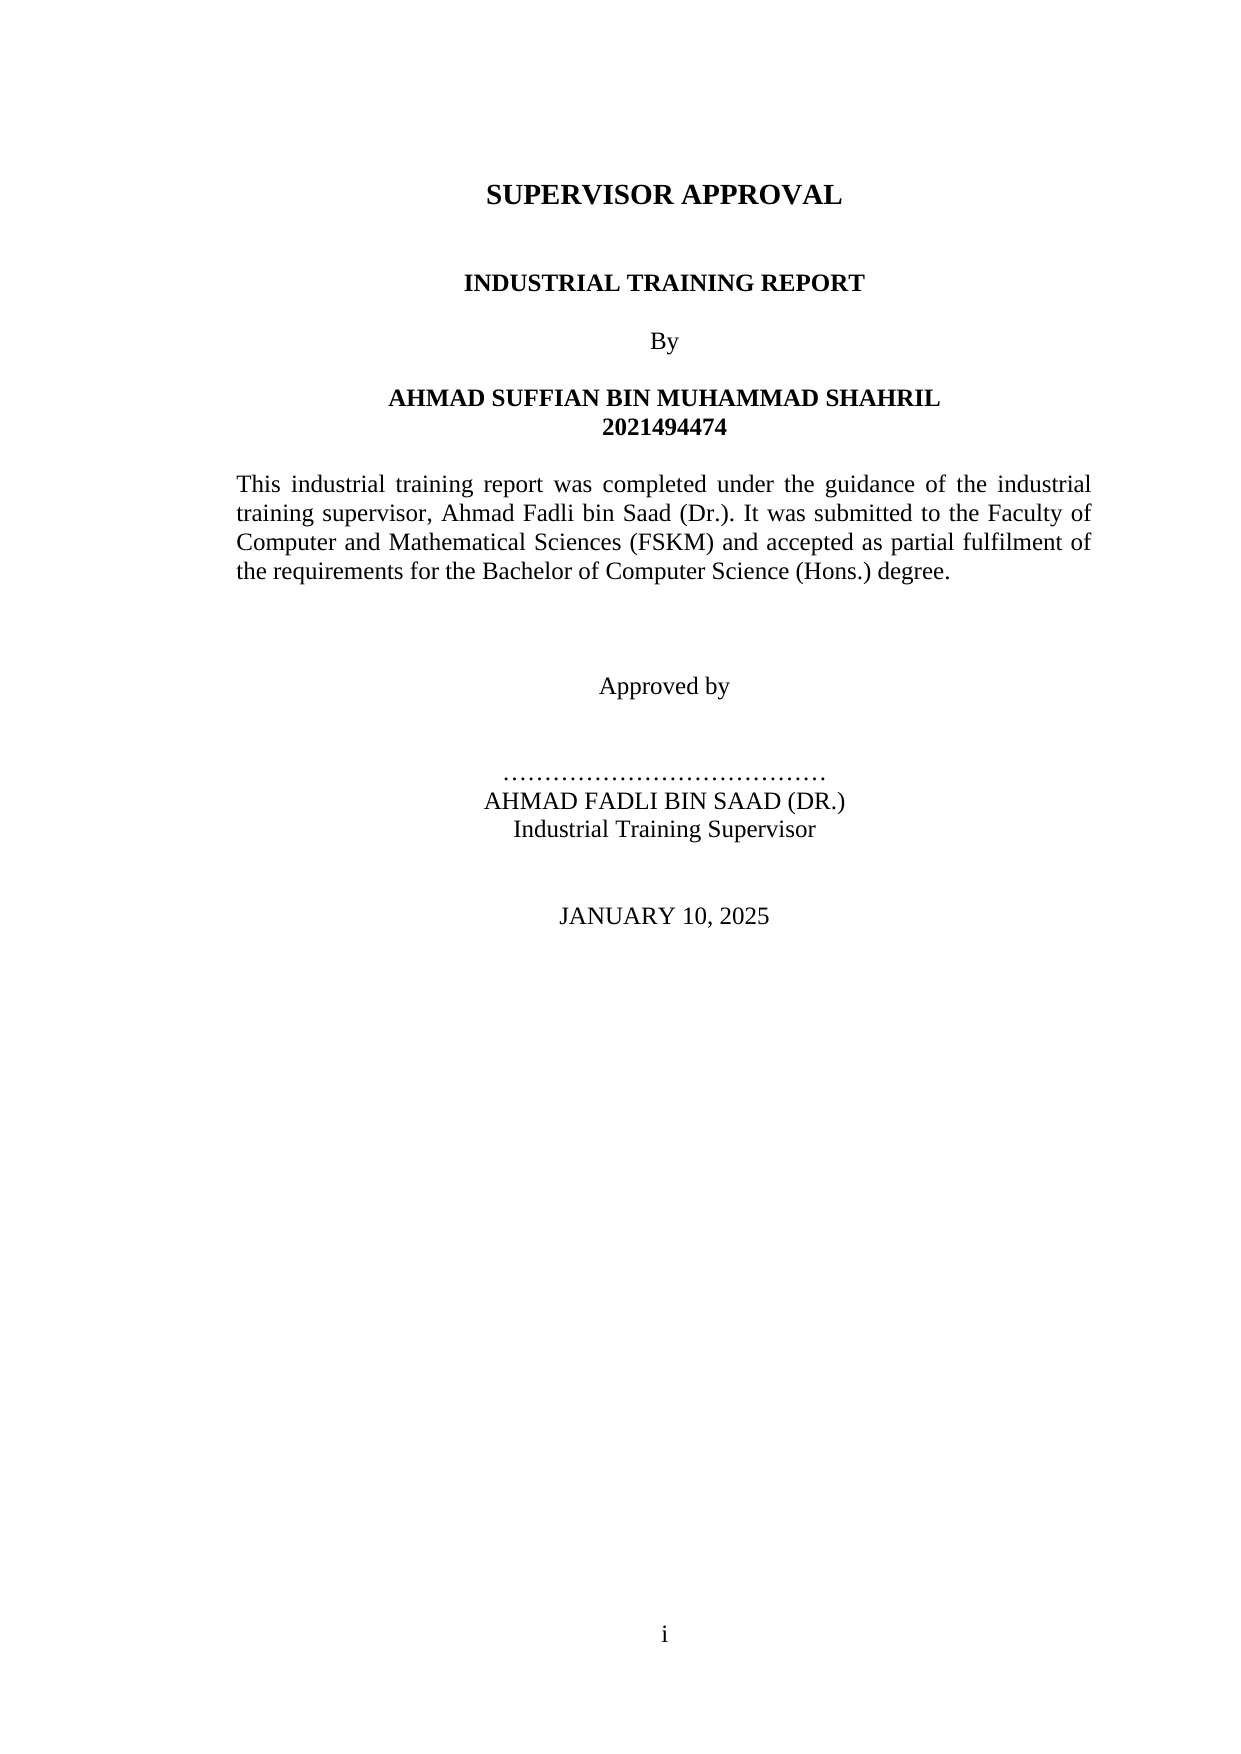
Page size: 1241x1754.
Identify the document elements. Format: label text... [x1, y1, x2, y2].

text AHMAD SUFFIAN BIN MUHAMMAD SHAHRIL [236, 383, 1092, 412]
text By [236, 326, 1092, 354]
text JANUARY 10, 2025 [236, 901, 1092, 929]
text AHMAD FADLI BIN SAAD (DR.) [236, 786, 1092, 814]
text INDUSTRIAL TRAINING REPORT [236, 268, 1092, 297]
text Approved by [236, 671, 1092, 699]
text This industrial training report was completed under the guidance of the industrial training supervisor, Ahmad Fadli bin Saad (Dr.). It was submitted to the Faculty of Computer and Mathematical Sciences (FSKM) and accepted as partial fulfilment of the requirements for the Bachelor of Computer Science (Hons.) degree. [236, 469, 1092, 584]
text SUPERVISOR APPROVAL [236, 177, 1092, 211]
text ………………………………… [236, 757, 1092, 786]
text 2021494474 [236, 412, 1092, 441]
text Industrial Training Supervisor [236, 814, 1092, 843]
